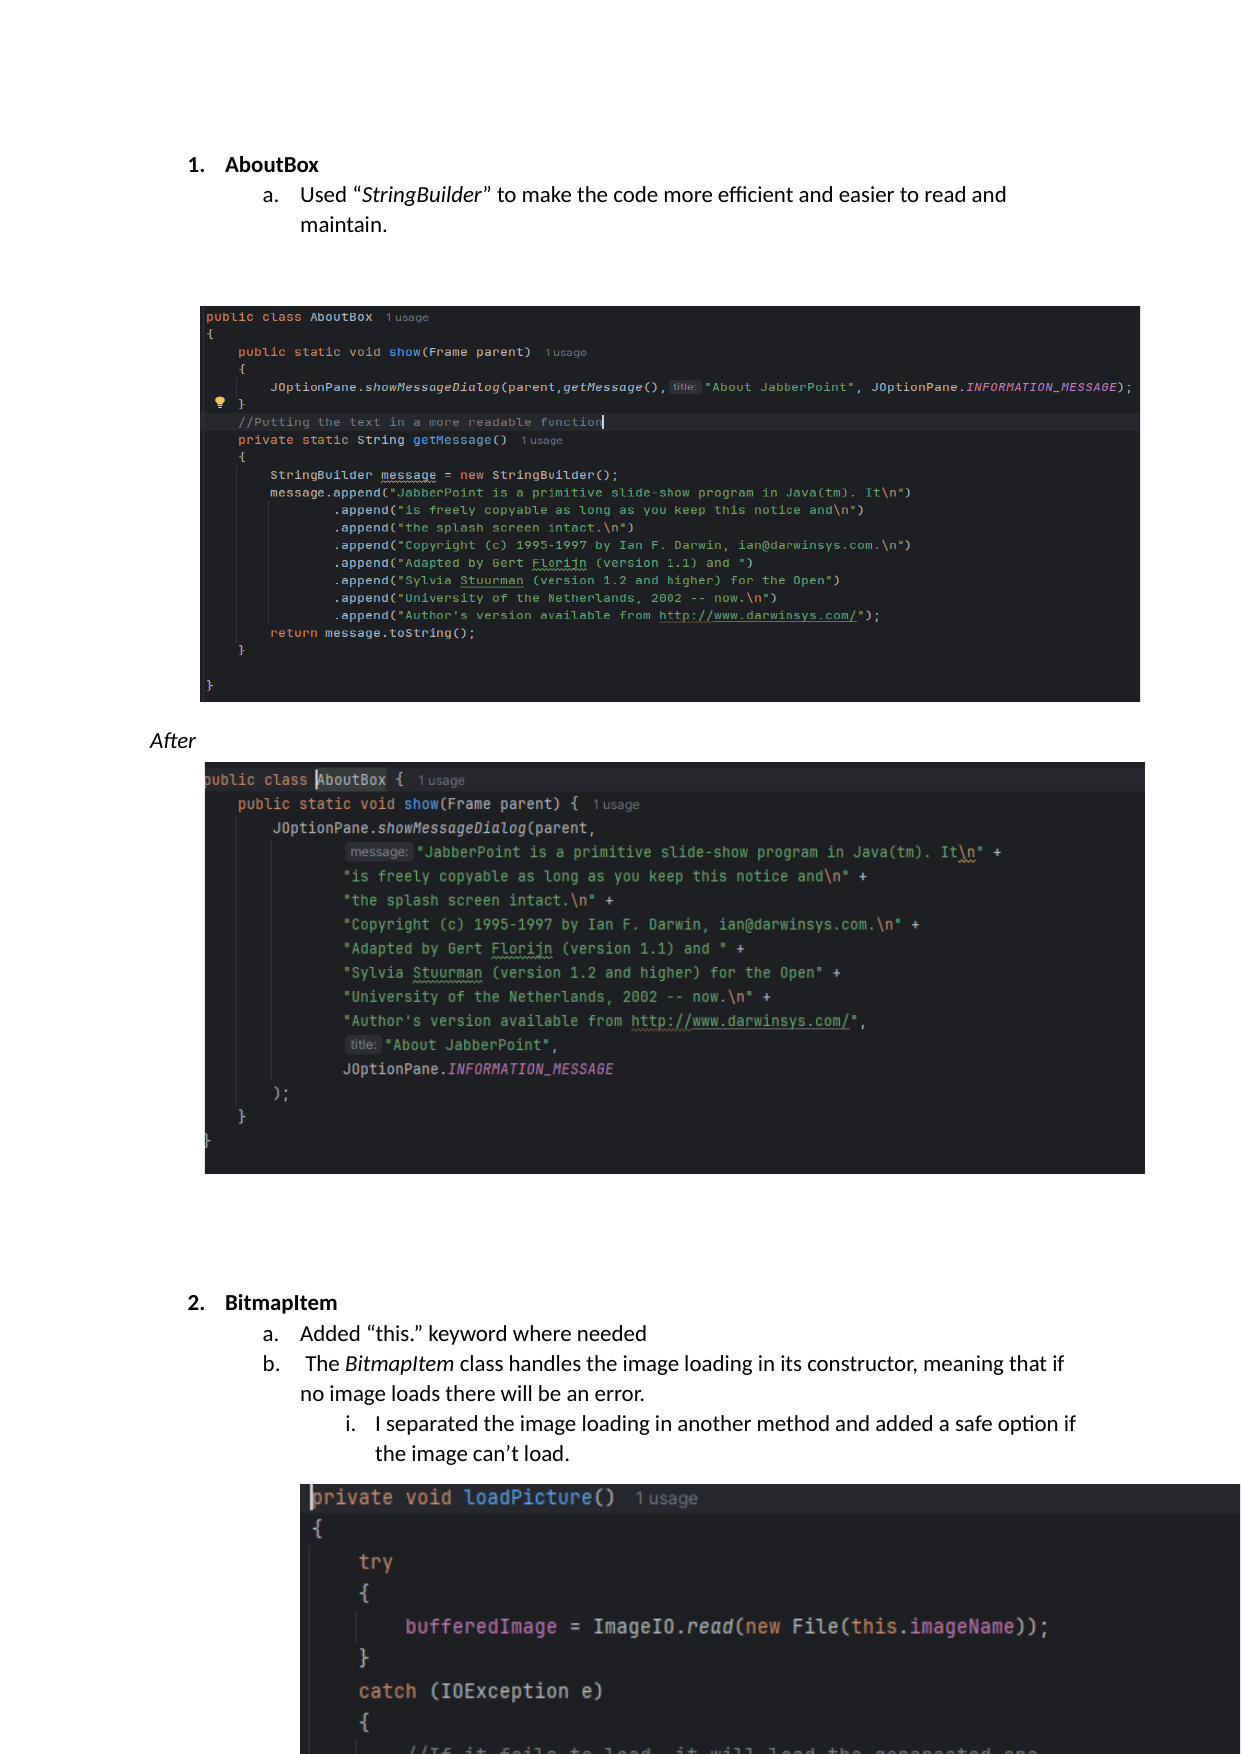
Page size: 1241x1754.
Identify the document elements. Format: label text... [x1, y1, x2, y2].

list Added “this.” keyword where needed [262, 1319, 1090, 1347]
list The BitmapItem class handles the image loading in its constructor, meaning that if no image loads there will be an error. [262, 1349, 1090, 1407]
list Used “StringBuilder” to make the code more efficient and easier to read and maintain. [262, 180, 1090, 238]
picture [204, 762, 1145, 1174]
list BitmapItem [187, 1288, 1090, 1317]
list AboutBox [187, 150, 1090, 178]
picture [300, 1484, 1241, 1754]
list I separated the image loading in another method and added a safe option if the image can’t load. [356, 1409, 1090, 1468]
text After [150, 726, 1090, 754]
picture [200, 306, 1141, 702]
